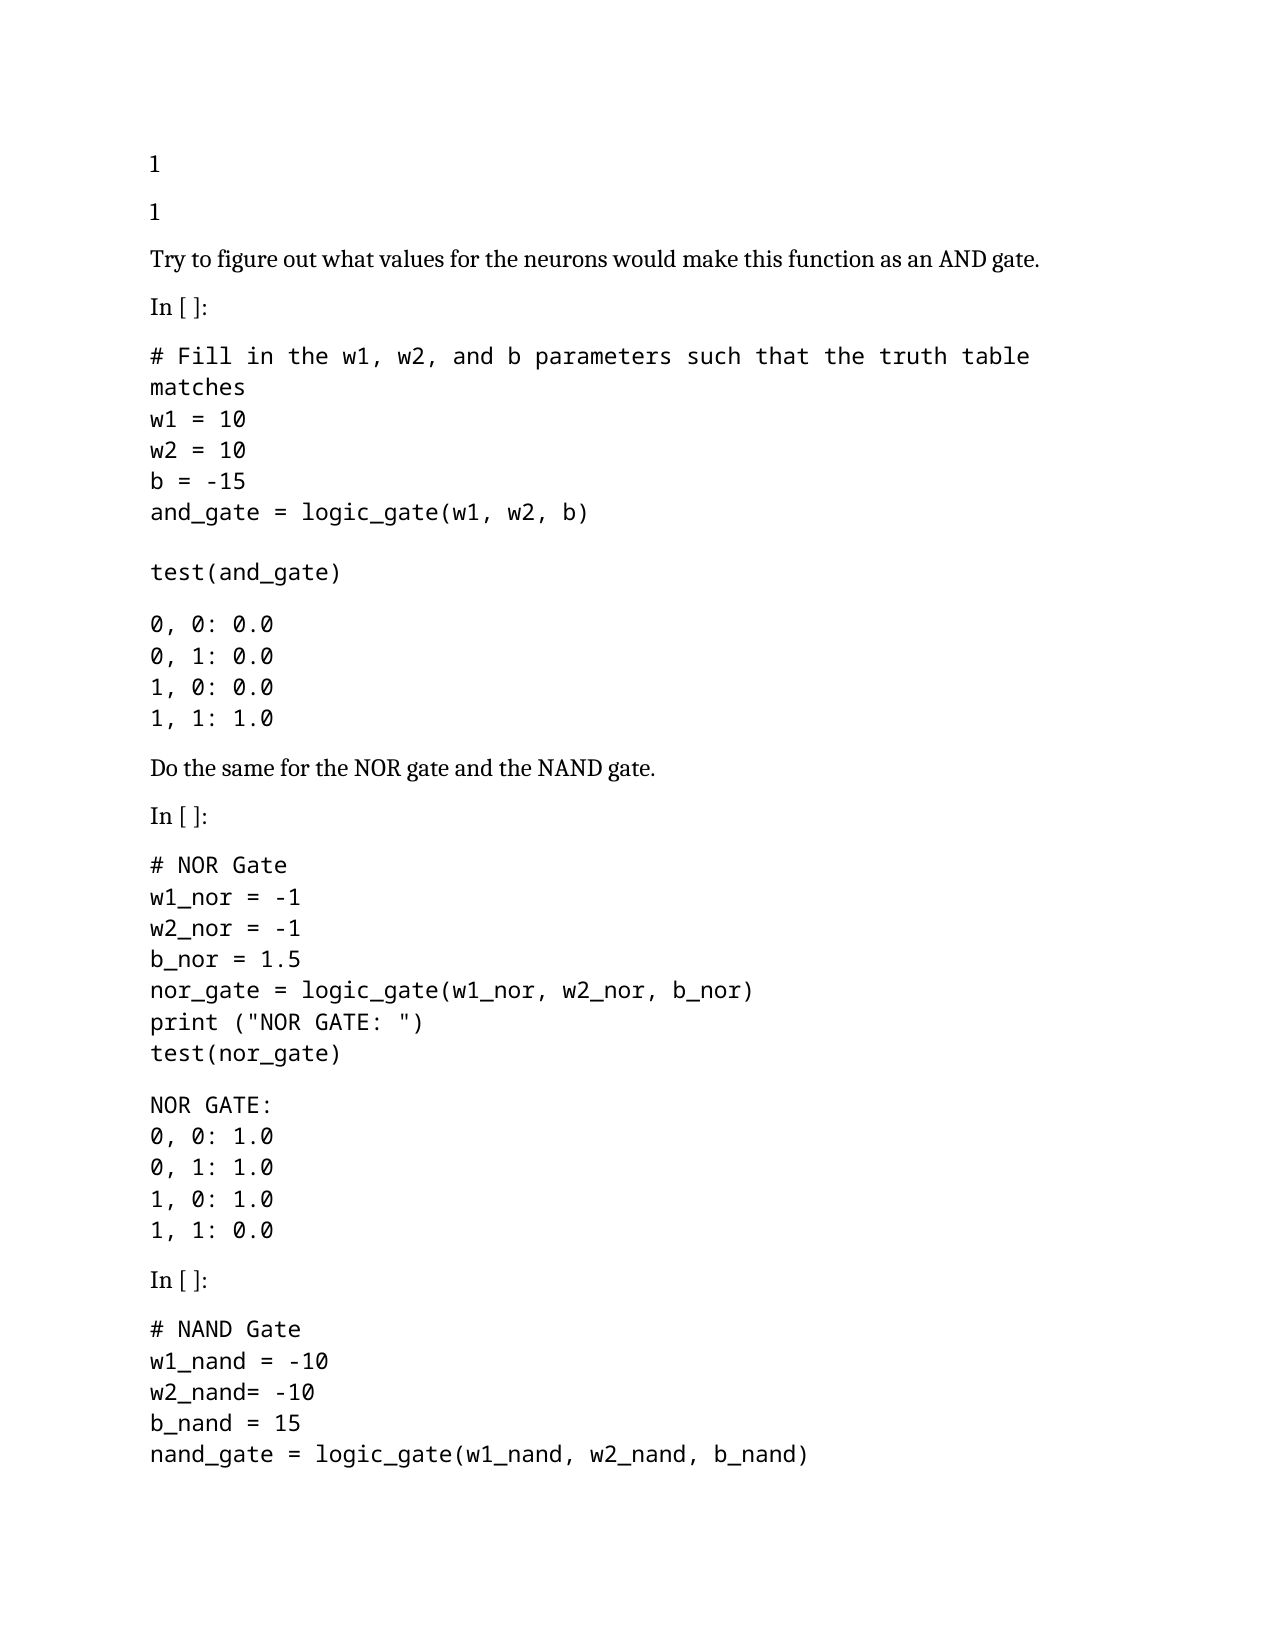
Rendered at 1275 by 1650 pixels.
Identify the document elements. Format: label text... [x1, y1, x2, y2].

text 0, 0: 0.0 0, 1: 0.0 1, 0: 0.0 1, 1: 1.0 [150, 608, 1125, 733]
text # NOR Gate w1_nor = -1 w2_nor = -1 b_nor = 1.5 nor_gate = logic_gate(w1_nor, w2_nor, b_nor) print ("NOR GATE: ") test(nor_gate) [150, 849, 1125, 1068]
text In [ ]: [150, 802, 1125, 830]
text Try to figure out what values for the neurons would make this function as an AND gate. [150, 245, 1125, 274]
text In [ ]: [150, 1266, 1125, 1294]
text NOR GATE: 0, 0: 1.0 0, 1: 1.0 1, 0: 1.0 1, 1: 0.0 [150, 1089, 1125, 1245]
text Do the same for the NOR gate and the NAND gate. [150, 754, 1125, 783]
text 1 [150, 197, 1125, 226]
text In [ ]: [150, 292, 1125, 321]
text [150, 1313, 1125, 1469]
text 1 [150, 150, 1125, 179]
text # Fill in the w1, w2, and b parameters such that the truth table matches w1 = 10 w2 = 10 b = -15 and_gate = logic_gate(w1, w2, b) test(and_gate) [150, 340, 1125, 587]
